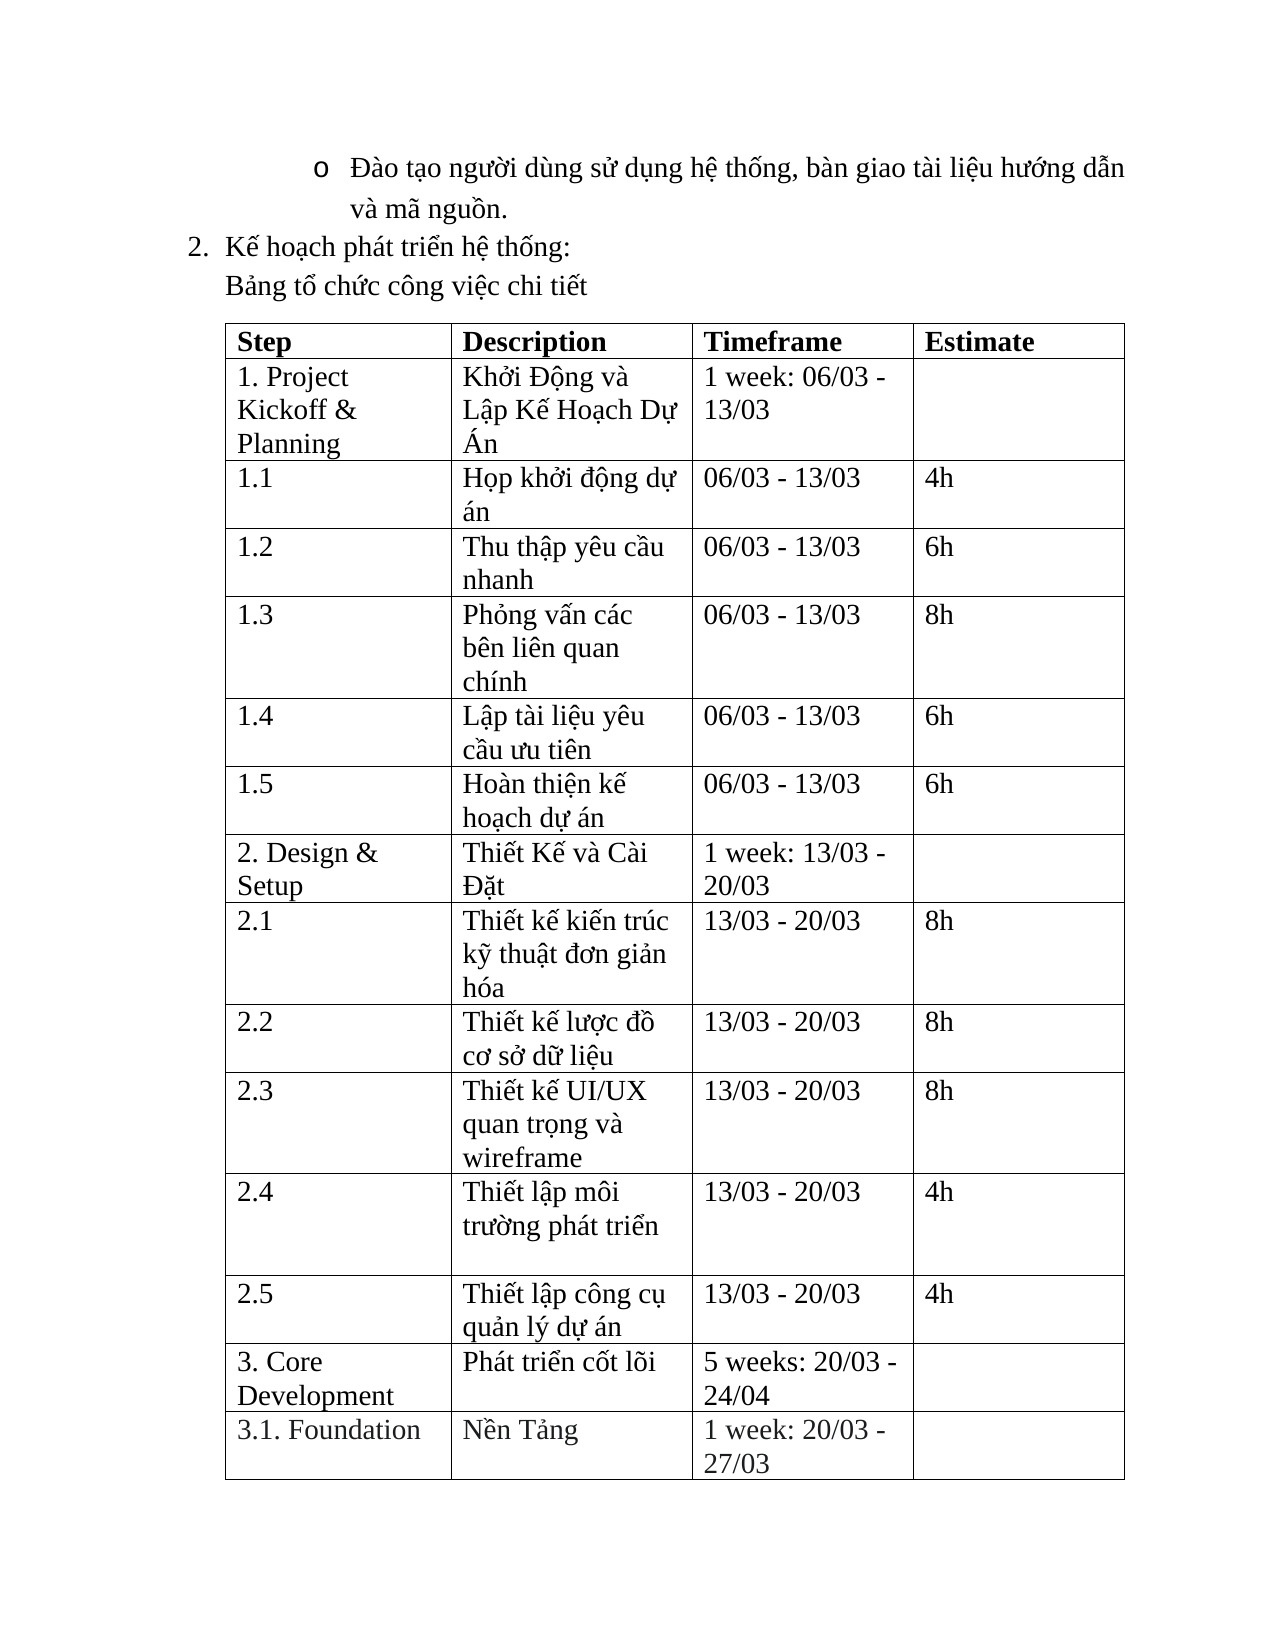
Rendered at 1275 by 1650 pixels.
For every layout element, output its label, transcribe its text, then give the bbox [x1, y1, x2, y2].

table_cell 3. Core Development [226, 1344, 451, 1411]
table_cell 4h [914, 461, 1124, 528]
table_header Estimate [914, 324, 1124, 358]
list Đào tạo người dùng sử dụng hệ thống, bàn giao tài liệu hướng dẫn và mã nguồn. [312, 150, 1125, 224]
table_cell Thiết kế lược đồ cơ sở dữ liệu [452, 1005, 692, 1072]
table_cell 8h [914, 1073, 1124, 1173]
table_cell 8h [914, 597, 1124, 697]
table_cell 3.1. Foundation [226, 1412, 451, 1479]
table_cell 2.3 [226, 1073, 451, 1173]
table_cell 13/03 - 20/03 [693, 1276, 913, 1343]
table_cell Thiết kế UI/UX quan trọng và wireframe [452, 1073, 692, 1173]
table_cell 8h [914, 1005, 1124, 1072]
table_cell 1.1 [226, 461, 451, 528]
table_cell 1 week: 06/03 - 13/03 [693, 359, 913, 459]
table_cell 1.2 [226, 529, 451, 596]
table_cell 2.5 [226, 1276, 451, 1343]
table_cell 8h [914, 903, 1124, 1003]
table_cell Thu thập yêu cầu nhanh [452, 529, 692, 596]
table_cell Thiết Kế và Cài Đặt [452, 835, 692, 902]
table_cell Phát triển cốt lõi [452, 1344, 692, 1411]
table_cell 06/03 - 13/03 [693, 767, 913, 834]
table_cell 1 week: 13/03 - 20/03 [693, 835, 913, 902]
table_cell 13/03 - 20/03 [693, 1174, 913, 1275]
table_cell [914, 1412, 1124, 1479]
table_cell Khởi Động và Lập Kế Hoạch Dự Án [452, 359, 692, 459]
table_cell 5 weeks: 20/03 - 24/04 [693, 1344, 913, 1411]
table_cell 6h [914, 529, 1124, 596]
table_header Timeframe [693, 324, 913, 358]
table_cell 1. Project Kickoff & Planning [226, 359, 451, 459]
table_cell 1.5 [226, 767, 451, 834]
table_cell 1.3 [226, 597, 451, 697]
table_cell 06/03 - 13/03 [693, 597, 913, 697]
list Kế hoạch phát triển hệ thống: [187, 229, 1125, 263]
table_cell 06/03 - 13/03 [693, 529, 913, 596]
table_cell Thiết kế kiến trúc kỹ thuật đơn giản hóa [452, 903, 692, 1003]
table_cell Thiết lập môi trường phát triển [452, 1174, 692, 1275]
table_cell 13/03 - 20/03 [693, 903, 913, 1003]
table_cell 13/03 - 20/03 [693, 1073, 913, 1173]
table_cell Lập tài liệu yêu cầu ưu tiên [452, 699, 692, 766]
table_header Step [226, 324, 451, 358]
table_cell Thiết lập công cụ quản lý dự án [452, 1276, 692, 1343]
table_cell 2.2 [226, 1005, 451, 1072]
table_cell 13/03 - 20/03 [693, 1005, 913, 1072]
table_cell 2. Design & Setup [226, 835, 451, 902]
table_cell 1 week: 20/03 - 27/03 [693, 1412, 913, 1479]
table_cell [914, 835, 1124, 902]
list Bảng tổ chức công việc chi tiết [225, 268, 1125, 302]
table_header Description [452, 324, 692, 358]
table_cell Nền Tảng [452, 1412, 692, 1479]
table_cell 06/03 - 13/03 [693, 699, 913, 766]
table_cell Phỏng vấn các bên liên quan chính [452, 597, 692, 697]
table_cell 4h [914, 1276, 1124, 1343]
table_cell Hoàn thiện kế hoạch dự án [452, 767, 692, 834]
table_cell 2.1 [226, 903, 451, 1003]
table_cell [914, 1344, 1124, 1411]
table_cell 1.4 [226, 699, 451, 766]
table_cell 6h [914, 699, 1124, 766]
table_cell 6h [914, 767, 1124, 834]
table_cell 4h [914, 1174, 1124, 1275]
table_cell 06/03 - 13/03 [693, 461, 913, 528]
table_cell [914, 359, 1124, 459]
table_cell Họp khởi động dự án [452, 461, 692, 528]
table_cell 2.4 [226, 1174, 451, 1275]
